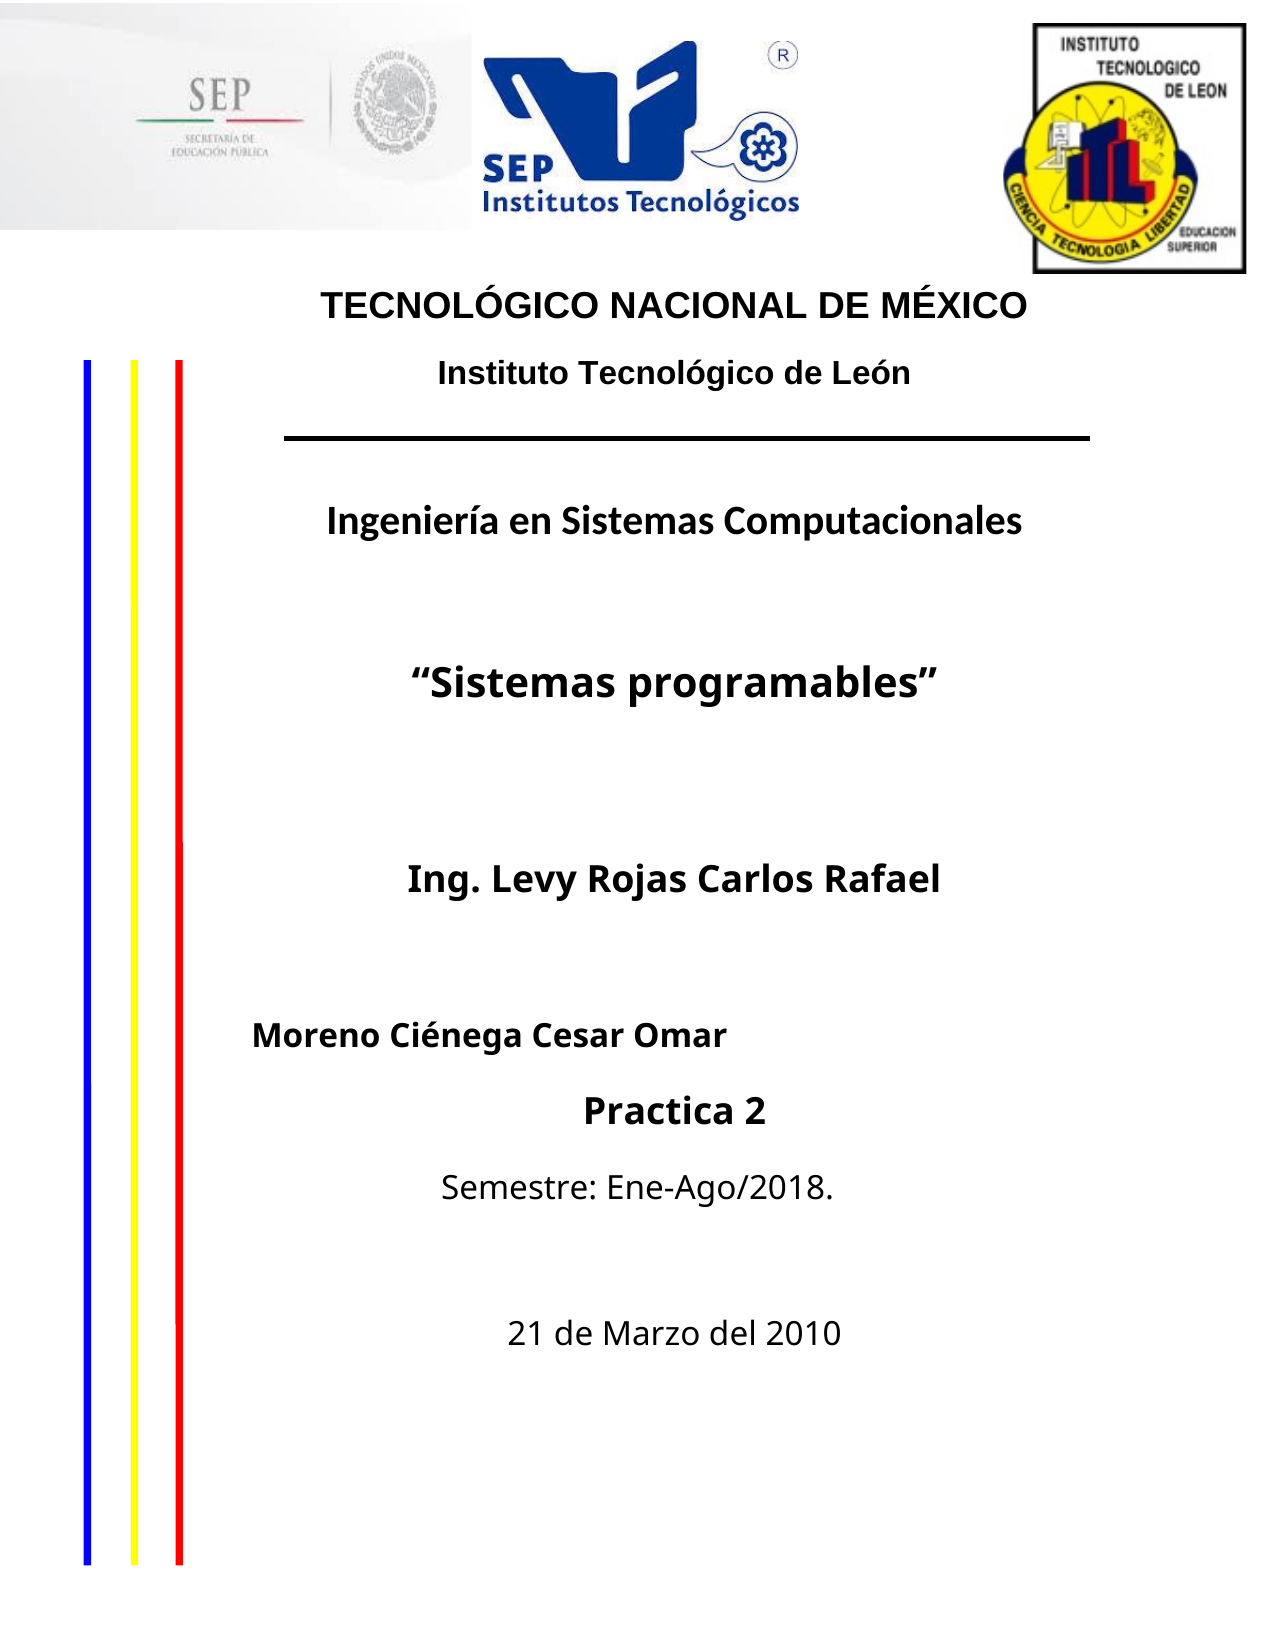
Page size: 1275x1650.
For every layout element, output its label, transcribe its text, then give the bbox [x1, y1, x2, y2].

picture [1003, 23, 1247, 274]
text TECNOLÓGICO NACIONAL DE MÉXICO [251, 283, 1098, 326]
picture [0, 3, 472, 230]
text Moreno Ciénega Cesar Omar [251, 1011, 1098, 1057]
text Ing. Levy Rojas Carlos Rafael [251, 852, 1098, 903]
text Instituto Tecnológico de León [251, 353, 1098, 392]
text Practica 2 [251, 1084, 1098, 1135]
text “Sistemas programables” [251, 653, 1098, 709]
text Ingeniería en Sistemas Computacionales [251, 494, 1098, 545]
text 21 de Marzo del 2010 [251, 1310, 1098, 1355]
picture [483, 41, 799, 221]
text Semestre: Ene-Ago/2018. [183, 1164, 1098, 1209]
